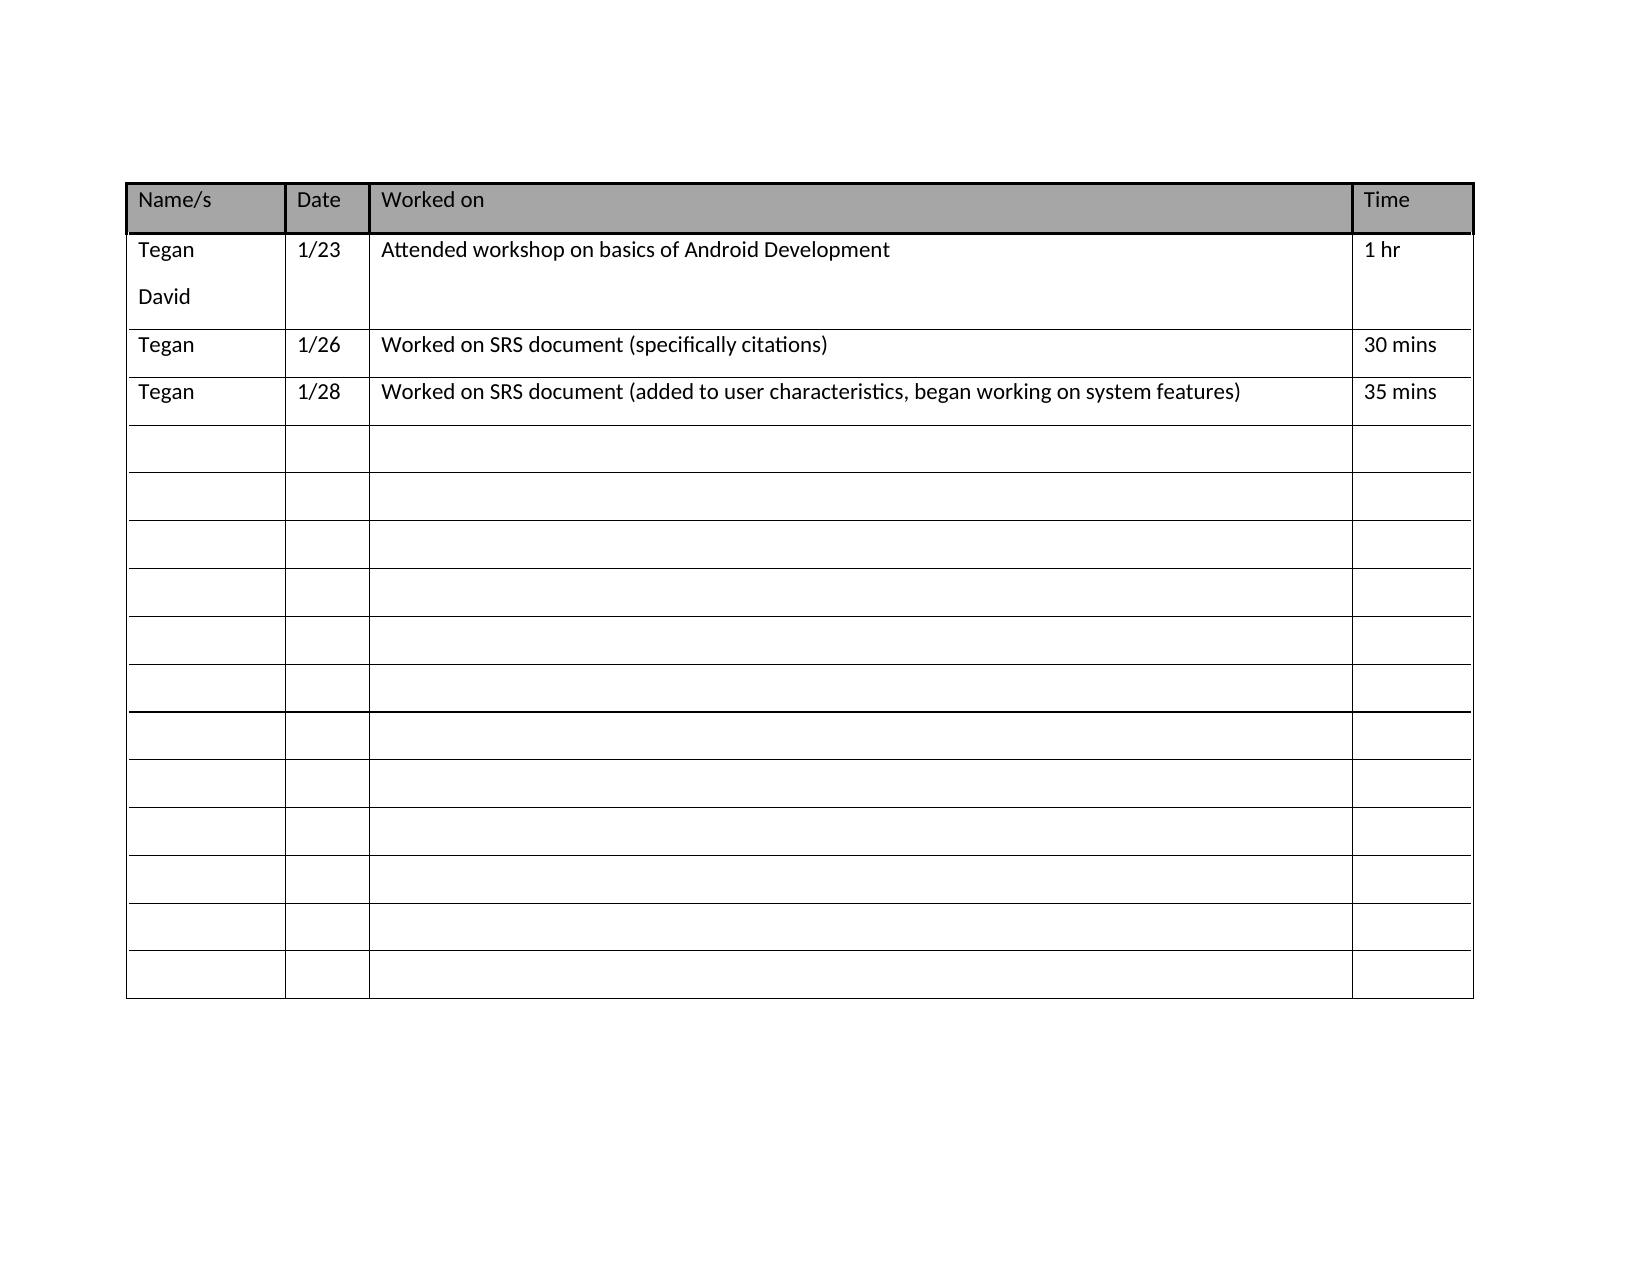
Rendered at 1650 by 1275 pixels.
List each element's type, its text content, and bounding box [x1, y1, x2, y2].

table_cell [370, 808, 1352, 855]
table_cell [370, 473, 1352, 520]
table_cell [1353, 855, 1473, 903]
table_cell [127, 759, 285, 807]
table_cell 1/26 [286, 330, 369, 377]
table_cell [1353, 903, 1473, 950]
table_cell [127, 568, 285, 616]
table_cell [1353, 568, 1473, 616]
table_cell [370, 521, 1352, 568]
table_cell [286, 426, 369, 472]
table_cell [1353, 616, 1473, 663]
table_header Time [1354, 185, 1472, 232]
table_cell Worked on SRS document (specifically citations) [370, 330, 1352, 377]
table_cell [127, 855, 285, 903]
table_cell [127, 711, 285, 759]
table_header Name/s [128, 185, 284, 232]
table_cell [1353, 759, 1473, 807]
table_cell 35 mins [1353, 377, 1473, 424]
table_cell [127, 664, 285, 711]
table_cell [286, 856, 369, 903]
table_cell [1353, 520, 1473, 568]
table_cell [286, 665, 369, 711]
table_cell [1353, 472, 1473, 520]
table_cell [127, 425, 285, 472]
table_cell [286, 521, 369, 568]
table_cell 1/28 [286, 378, 369, 424]
table_cell Tegan David [127, 232, 285, 329]
table_cell [370, 856, 1352, 903]
table_header Worked on [371, 185, 1351, 232]
table_cell [127, 520, 285, 568]
table_cell [1353, 807, 1473, 855]
table_cell [286, 760, 369, 807]
table_cell [370, 426, 1352, 472]
table_cell [1353, 711, 1473, 759]
table_cell Tegan [127, 329, 285, 377]
table_cell Attended workshop on basics of Android Development [370, 235, 1352, 329]
table_cell [1353, 425, 1473, 472]
table_cell [370, 760, 1352, 807]
table_cell [127, 950, 285, 998]
table_cell [370, 569, 1352, 616]
table_cell Worked on SRS document (added to user characteristics, began working on system features) [370, 378, 1352, 424]
table_cell [127, 807, 285, 855]
table_cell [286, 951, 369, 998]
table_cell [370, 904, 1352, 950]
table_cell 1 hr [1353, 232, 1473, 329]
table_cell [127, 903, 285, 950]
table_cell [286, 904, 369, 950]
table_cell [127, 616, 285, 663]
table_cell [370, 617, 1352, 663]
table_cell [1353, 950, 1473, 998]
table_cell [127, 472, 285, 520]
table_cell 1/23 [286, 235, 369, 329]
table_cell [370, 951, 1352, 998]
table_cell 30 mins [1353, 329, 1473, 377]
table_cell Tegan [127, 377, 285, 424]
table_cell [286, 713, 369, 759]
table_cell [286, 473, 369, 520]
table_cell [286, 569, 369, 616]
table_cell [370, 713, 1352, 759]
table_header Date [287, 185, 368, 232]
table_cell [370, 665, 1352, 711]
table_cell [286, 808, 369, 855]
table_cell [1353, 664, 1473, 711]
table_cell [286, 617, 369, 663]
